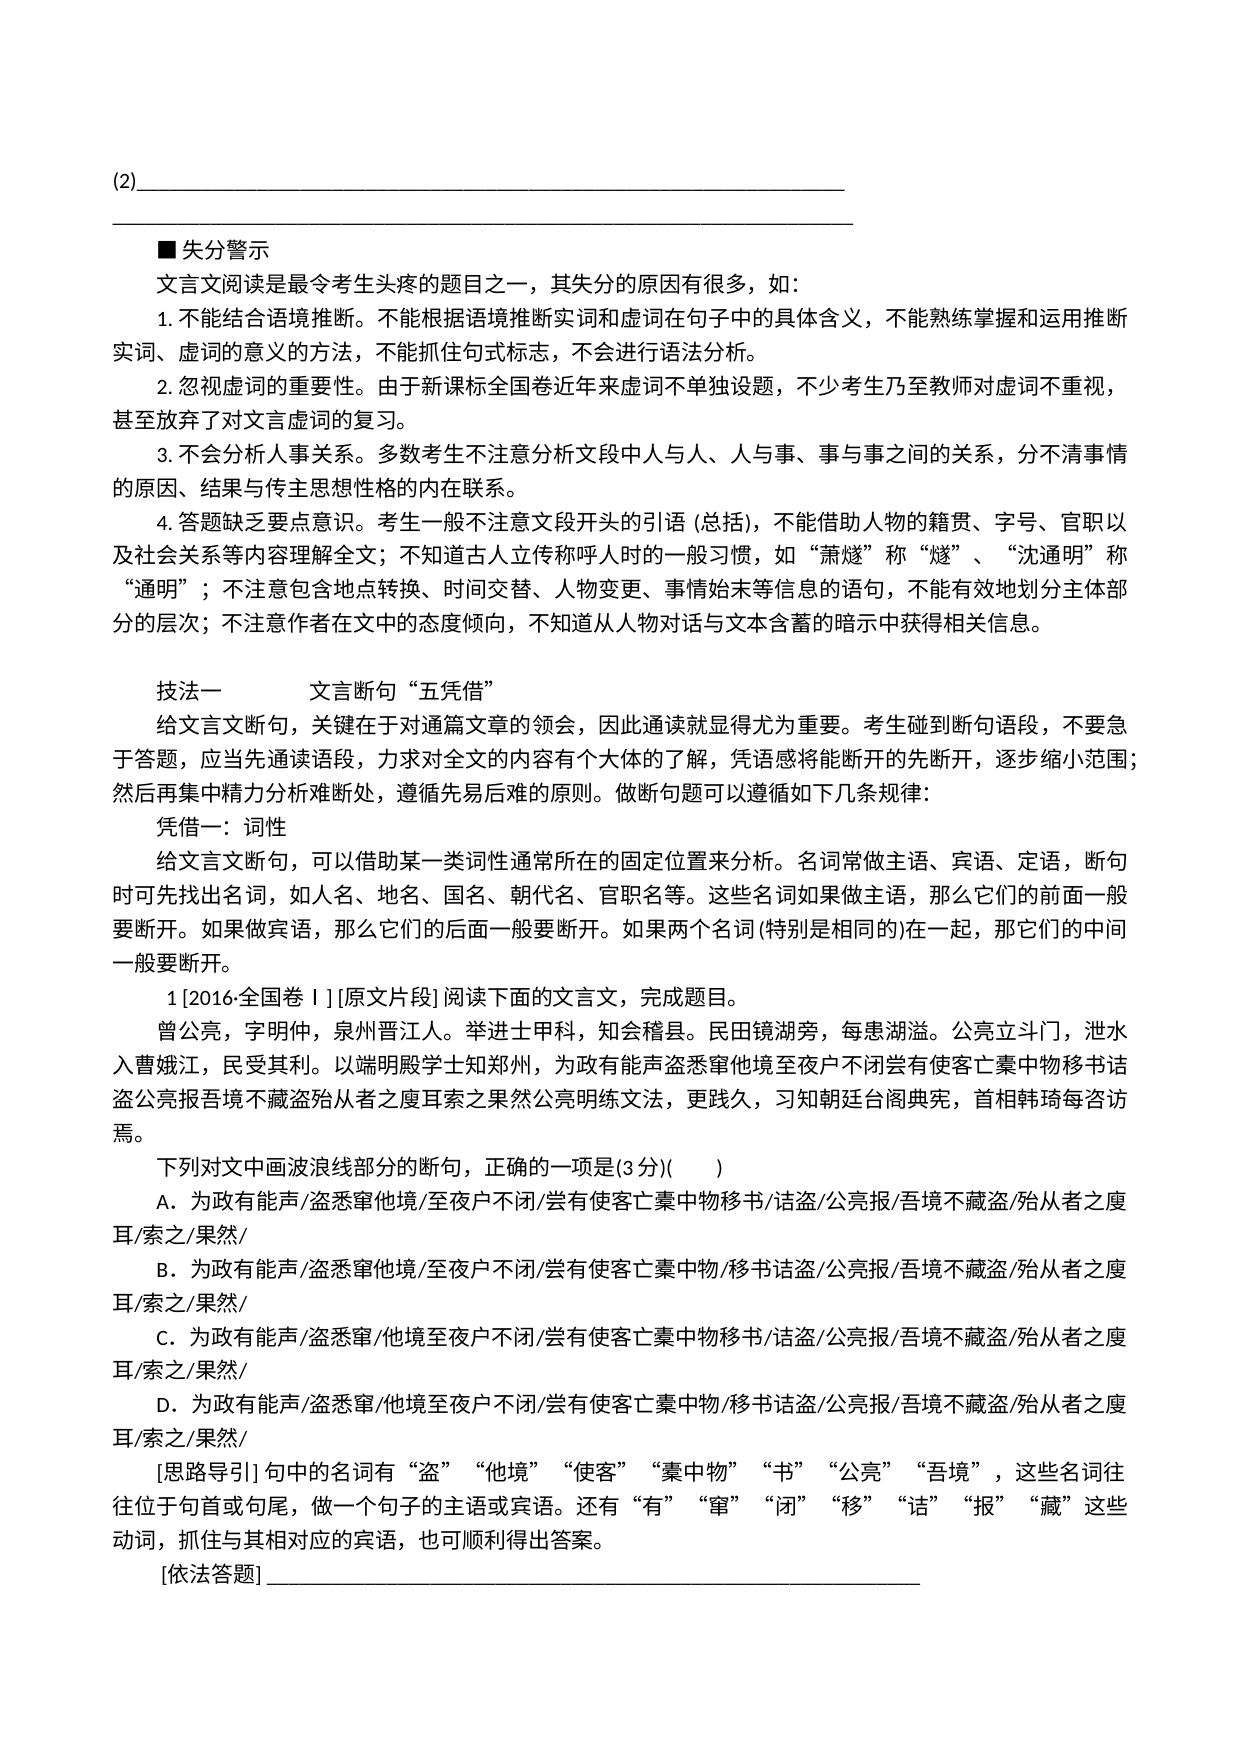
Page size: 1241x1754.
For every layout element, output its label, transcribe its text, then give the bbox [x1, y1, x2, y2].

text 文言文阅读是最令考生头疼的题目之一，其失分的原因有很多，如： [112, 266, 1128, 300]
text 4. 答题缺乏要点意识。考生一般不注意文段开头的引语 (总括)，不能借助人物的籍贯、字号、官职以及社会关系等内容理解全文；不知道古人立传称呼人时的一般习惯，如“萧燧”称“燧”、“沈通明”称“通明”；不注意包含地点转换、时间交替、人物变更、事情始末等信息的语句，不能有效地划分主体部分的层次；不注意作者在文中的态度倾向，不知道从人物对话与文本含蓄的暗示中获得相关信息。 [112, 503, 1128, 639]
text D．为政有能声/盗悉窜/他境至夜户不闭/尝有使客亡橐中物/移书诘盗/公亮报/吾境不藏盗/殆从者之廋耳/索之/果然/ [112, 1386, 1128, 1454]
text 1. 不能结合语境推断。不能根据语境推断实词和虚词在句子中的具体含义，不能熟练掌握和运用推断实词、虚词的意义的方法，不能抓住句式标志，不会进行语法分析。 [112, 300, 1128, 368]
text 2. 忽视虚词的重要性。由于新课标全国卷近年来虚词不单独设题，不少考生乃至教师对虚词不重视，甚至放弃了对文言虚词的复习。 [112, 368, 1128, 436]
text 下列对文中画波浪线部分的断句，正确的一项是(3分)( ) [112, 1149, 1128, 1183]
text 曾公亮，字明仲，泉州晋江人。举进士甲科，知会稽县。民田镜湖旁，每患湖溢。公亮立斗门，泄水入曹娥江，民受其利。以端明殿学士知郑州，为政有能声盗悉窜他境至夜户不闭尝有使客亡橐中物移书诘盗公亮报吾境不藏盗殆从者之廋耳索之果然公亮明练文法，更践久，习知朝廷台阁典宪，首相韩琦每咨访焉。 [112, 1013, 1128, 1149]
text B．为政有能声/盗悉窜他境/至夜户不闭/尝有使客亡橐中物/移书诘盗/公亮报/吾境不藏盗/殆从者之廋耳/索之/果然/ [112, 1251, 1128, 1318]
text 技法一 文言断句“五凭借” [112, 673, 1128, 707]
text 凭借一：词性 [112, 809, 1128, 843]
text A．为政有能声/盗悉窜他境/至夜户不闭/尝有使客亡橐中物移书/诘盗/公亮报/吾境不藏盗/殆从者之廋耳/索之/果然/ [112, 1183, 1128, 1251]
text 给文言文断句，可以借助某一类词性通常所在的固定位置来分析。名词常做主语、宾语、定语，断句时可先找出名词，如人名、地名、国名、朝代名、官职名等。这些名词如果做主语，那么它们的前面一般要断开。如果做宾语，那么它们的后面一般要断开。如果两个名词(特别是相同的)在一起，那它们的中间一般要断开。 [112, 843, 1128, 979]
text ____________________________________________________________________ ■ 失分警示 [112, 198, 1128, 266]
text C．为政有能声/盗悉窜/他境至夜户不闭/尝有使客亡橐中物移书/诘盗/公亮报/吾境不藏盗/殆从者之廋耳/索之/果然/ [112, 1318, 1128, 1386]
text (2)_________________________________________________________________ [112, 164, 1128, 198]
text 3. 不会分析人事关系。多数考生不注意分析文段中人与人、人与事、事与事之间的关系，分不清事情的原因、结果与传主思想性格的内在联系。 [112, 436, 1128, 503]
text [思路导引] 句中的名词有“盗”“他境”“使客”“橐中物”“书”“公亮”“吾境”，这些名词往往位于句首或句尾，做一个句子的主语或宾语。还有“有”“窜”“闭”“移”“诘”“报”“藏”这些动词，抓住与其相对应的宾语，也可顺利得出答案。 [112, 1454, 1128, 1556]
text [依法答题] ____________________________________________________________ [112, 1556, 1128, 1590]
text 1 [2016·全国卷Ⅰ] [原文片段] 阅读下面的文言文，完成题目。 [112, 979, 1128, 1013]
text 给文言文断句，关键在于对通篇文章的领会，因此通读就显得尤为重要。考生碰到断句语段，不要急于答题，应当先通读语段，力求对全文的内容有个大体的了解，凭语感将能断开的先断开，逐步缩小范围；然后再集中精力分析难断处，遵循先易后难的原则。做断句题可以遵循如下几条规律： [112, 707, 1128, 809]
